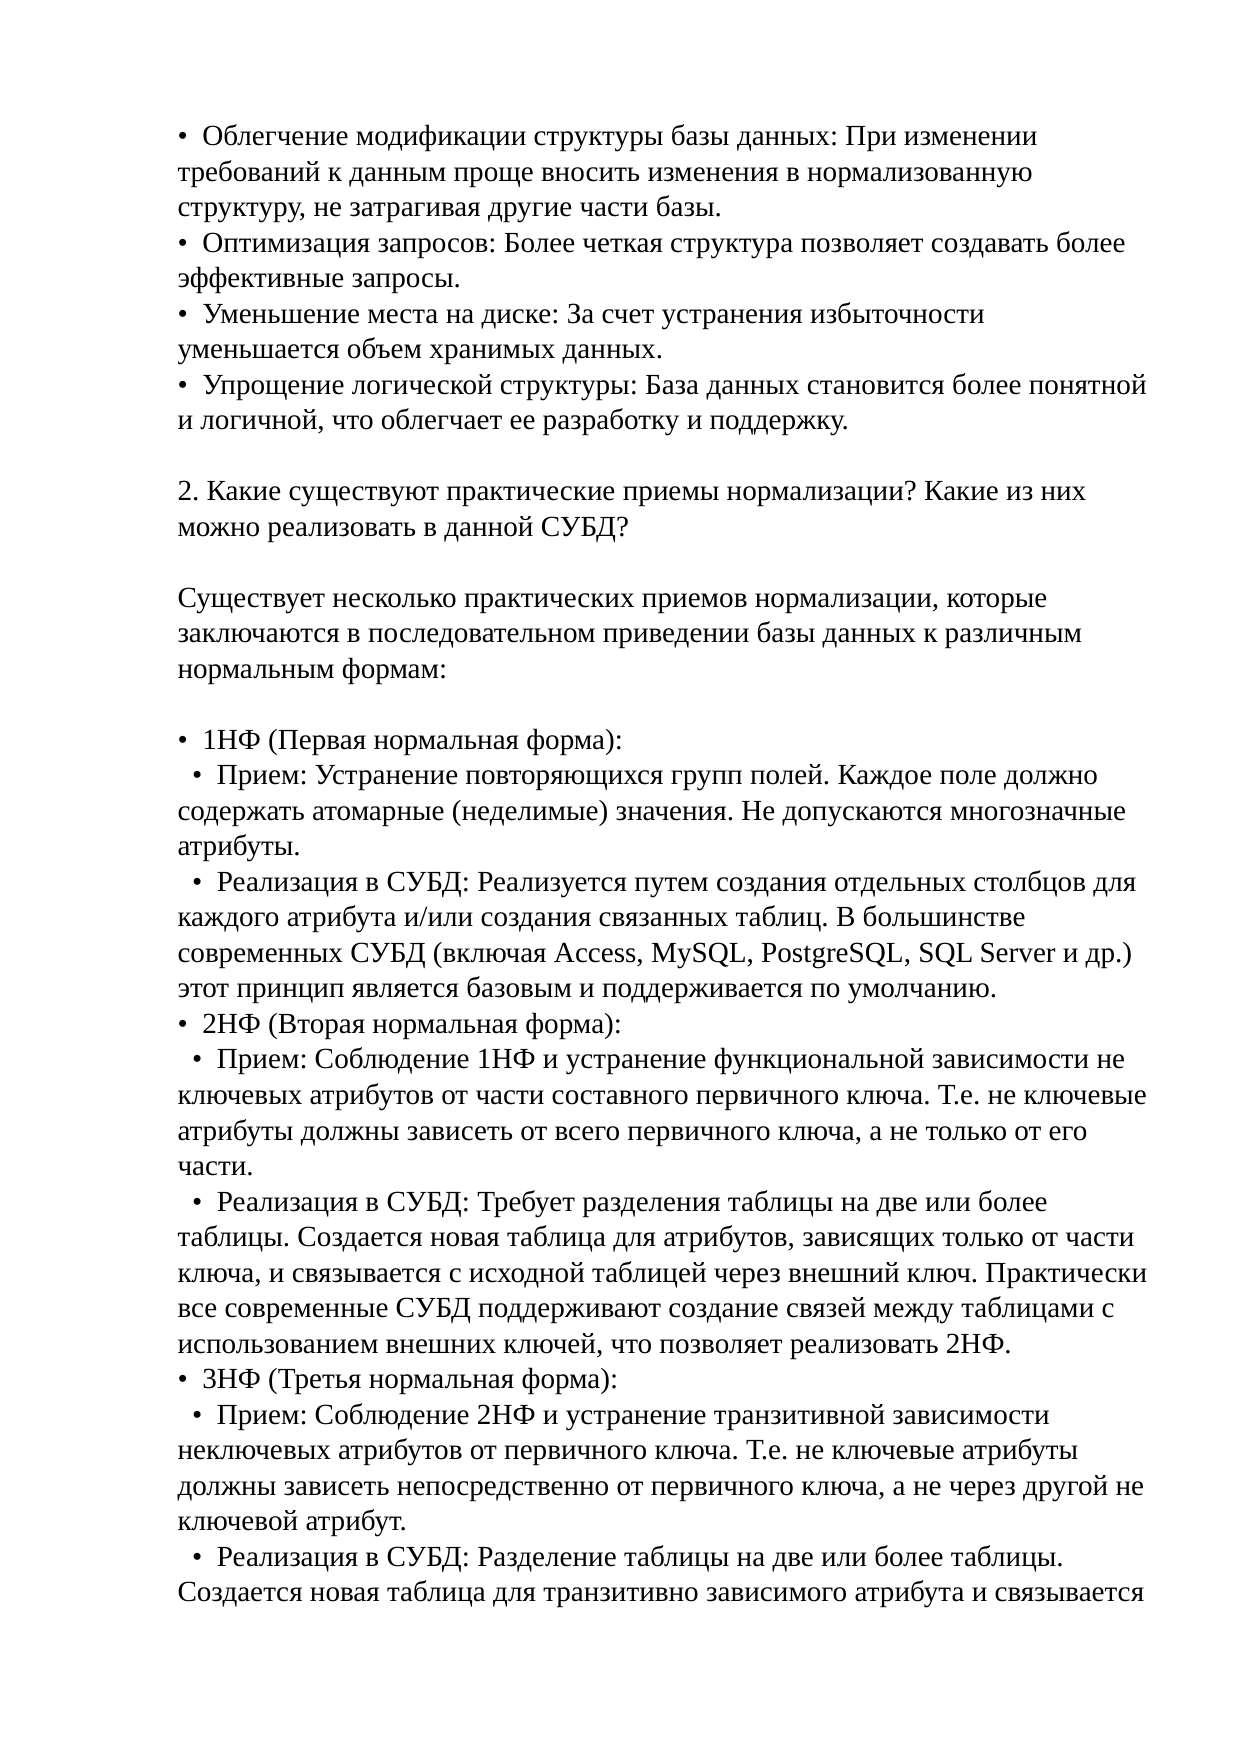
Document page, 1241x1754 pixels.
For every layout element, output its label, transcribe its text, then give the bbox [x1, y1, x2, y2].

text Существует несколько практических приемов нормализации, которые заключаются в последовательном приведении базы данных к различным нормальным формам: [177, 580, 1152, 684]
text • Облегчение модификации структуры базы данных: При изменении требований к данным проще вносить изменения в нормализованную структуру, не затрагивая другие части базы. [177, 118, 1152, 223]
text • Прием: Соблюдение 2НФ и устранение транзитивной зависимости неключевых атрибутов от первичного ключа. Т.е. не ключевые атрибуты должны зависеть непосредственно от первичного ключа, а не через другой не ключевой атрибут. [177, 1397, 1152, 1537]
text 2. Какие существуют практические приемы нормализации? Какие из них можно реализовать в данной СУБД? [177, 473, 1152, 542]
text • 3НФ (Третья нормальная форма): [177, 1361, 1152, 1395]
text • 2НФ (Вторая нормальная форма): [177, 1006, 1152, 1040]
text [177, 1539, 1152, 1608]
text • 1НФ (Первая нормальная форма): [177, 722, 1152, 756]
text • Реализация в СУБД: Реализуется путем создания отдельных столбцов для каждого атрибута и/или создания связанных таблиц. В большинстве современных СУБД (включая Access, MySQL, PostgreSQL, SQL Server и др.) этот принцип является базовым и поддерживается по умолчанию. [177, 864, 1152, 1004]
text • Прием: Устранение повторяющихся групп полей. Каждое поле должно содержать атомарные (неделимые) значения. Не допускаются многозначные атрибуты. [177, 757, 1152, 862]
text • Оптимизация запросов: Более четкая структура позволяет создавать более эффективные запросы. [177, 225, 1152, 294]
text • Прием: Соблюдение 1НФ и устранение функциональной зависимости не ключевых атрибутов от части составного первичного ключа. Т.е. не ключевые атрибуты должны зависеть от всего первичного ключа, а не только от его части. [177, 1042, 1152, 1182]
text • Уменьшение места на диске: За счет устранения избыточности уменьшается объем хранимых данных. [177, 296, 1152, 365]
text • Реализация в СУБД: Требует разделения таблицы на две или более таблицы. Создается новая таблица для атрибутов, зависящих только от части ключа, и связывается с исходной таблицей через внешний ключ. Практически все современные СУБД поддерживают создание связей между таблицами с использованием внешних ключей, что позволяет реализовать 2НФ. [177, 1184, 1152, 1359]
text • Упрощение логической структуры: База данных становится более понятной и логичной, что облегчает ее разработку и поддержку. [177, 367, 1152, 436]
